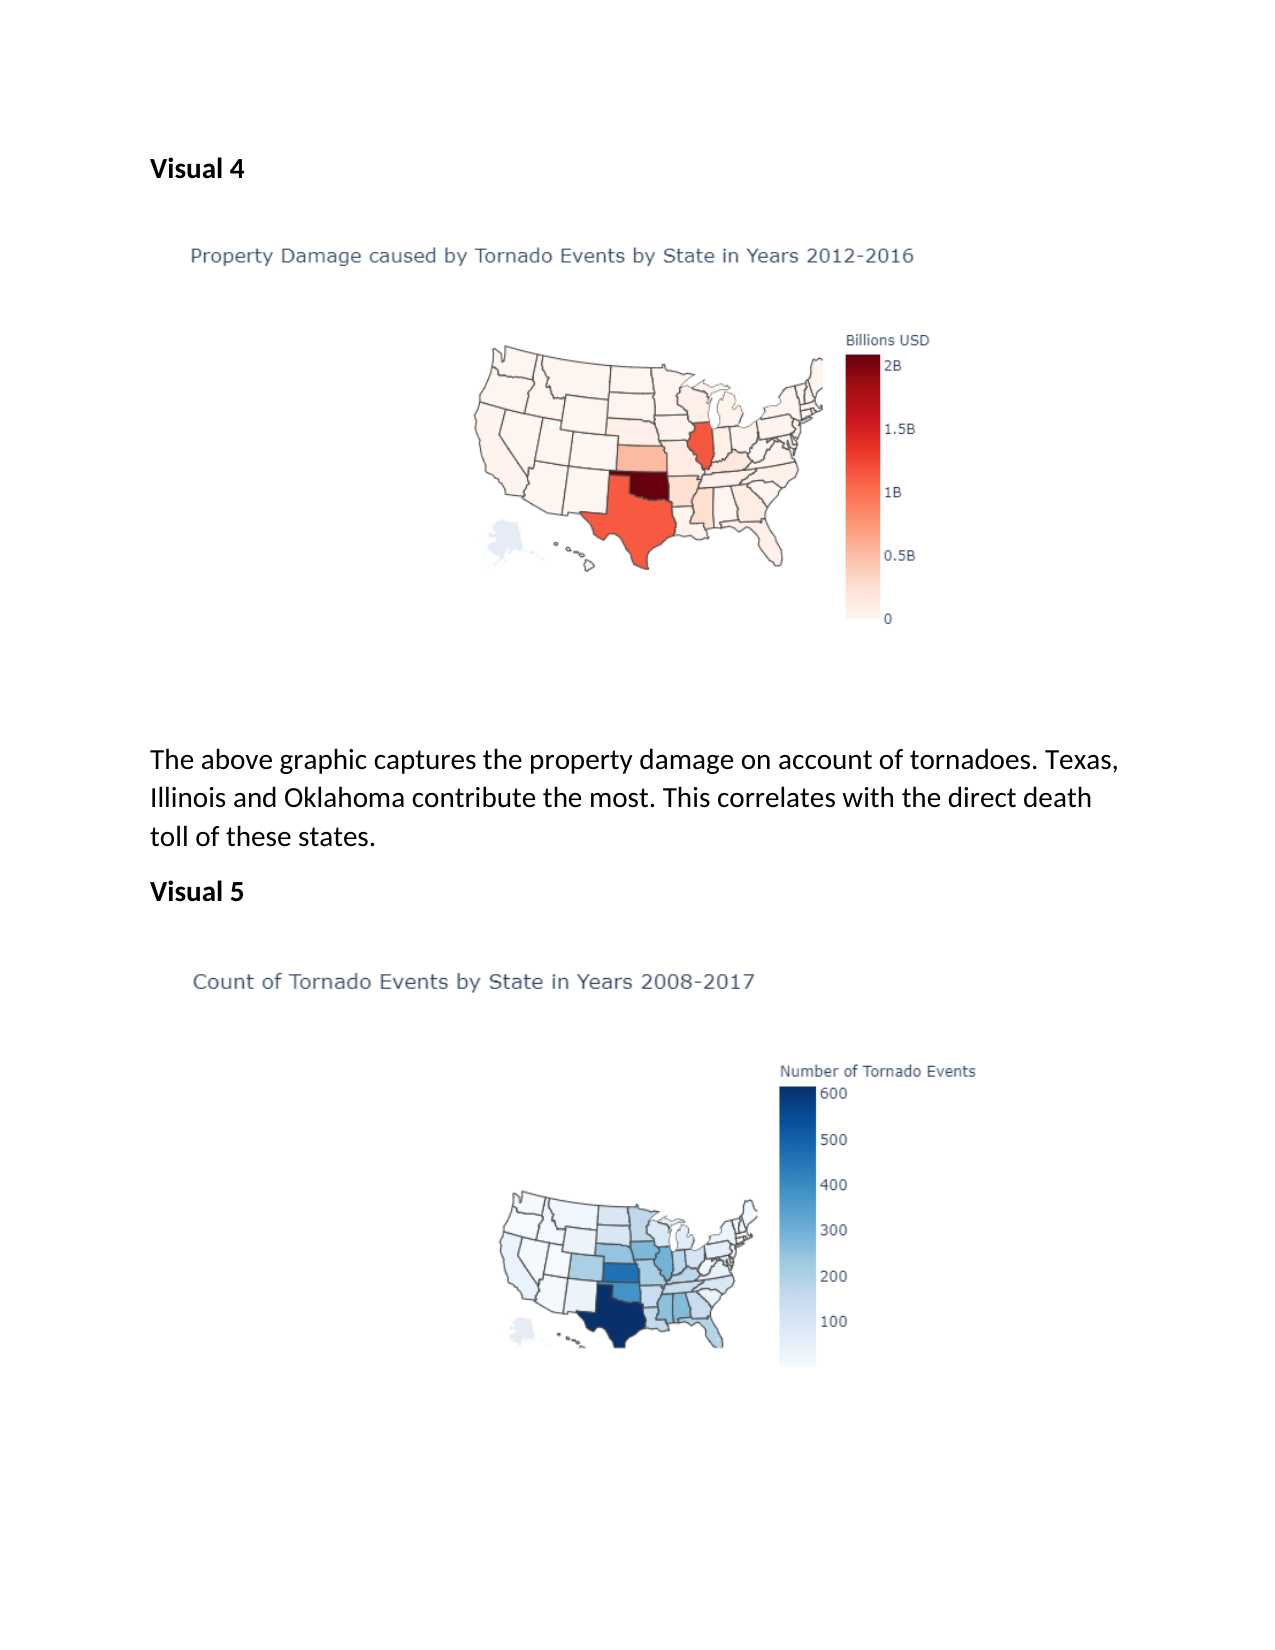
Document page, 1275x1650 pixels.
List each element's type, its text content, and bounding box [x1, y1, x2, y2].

picture [150, 205, 955, 723]
text Visual 5 [150, 873, 1125, 909]
text The above graphic captures the property damage on account of tornadoes. Texas, Illinois and Oklahoma contribute the most. This correlates with the direct death toll of these states. [150, 741, 1125, 854]
picture [150, 928, 1004, 1477]
text Visual 4 [150, 150, 1125, 186]
